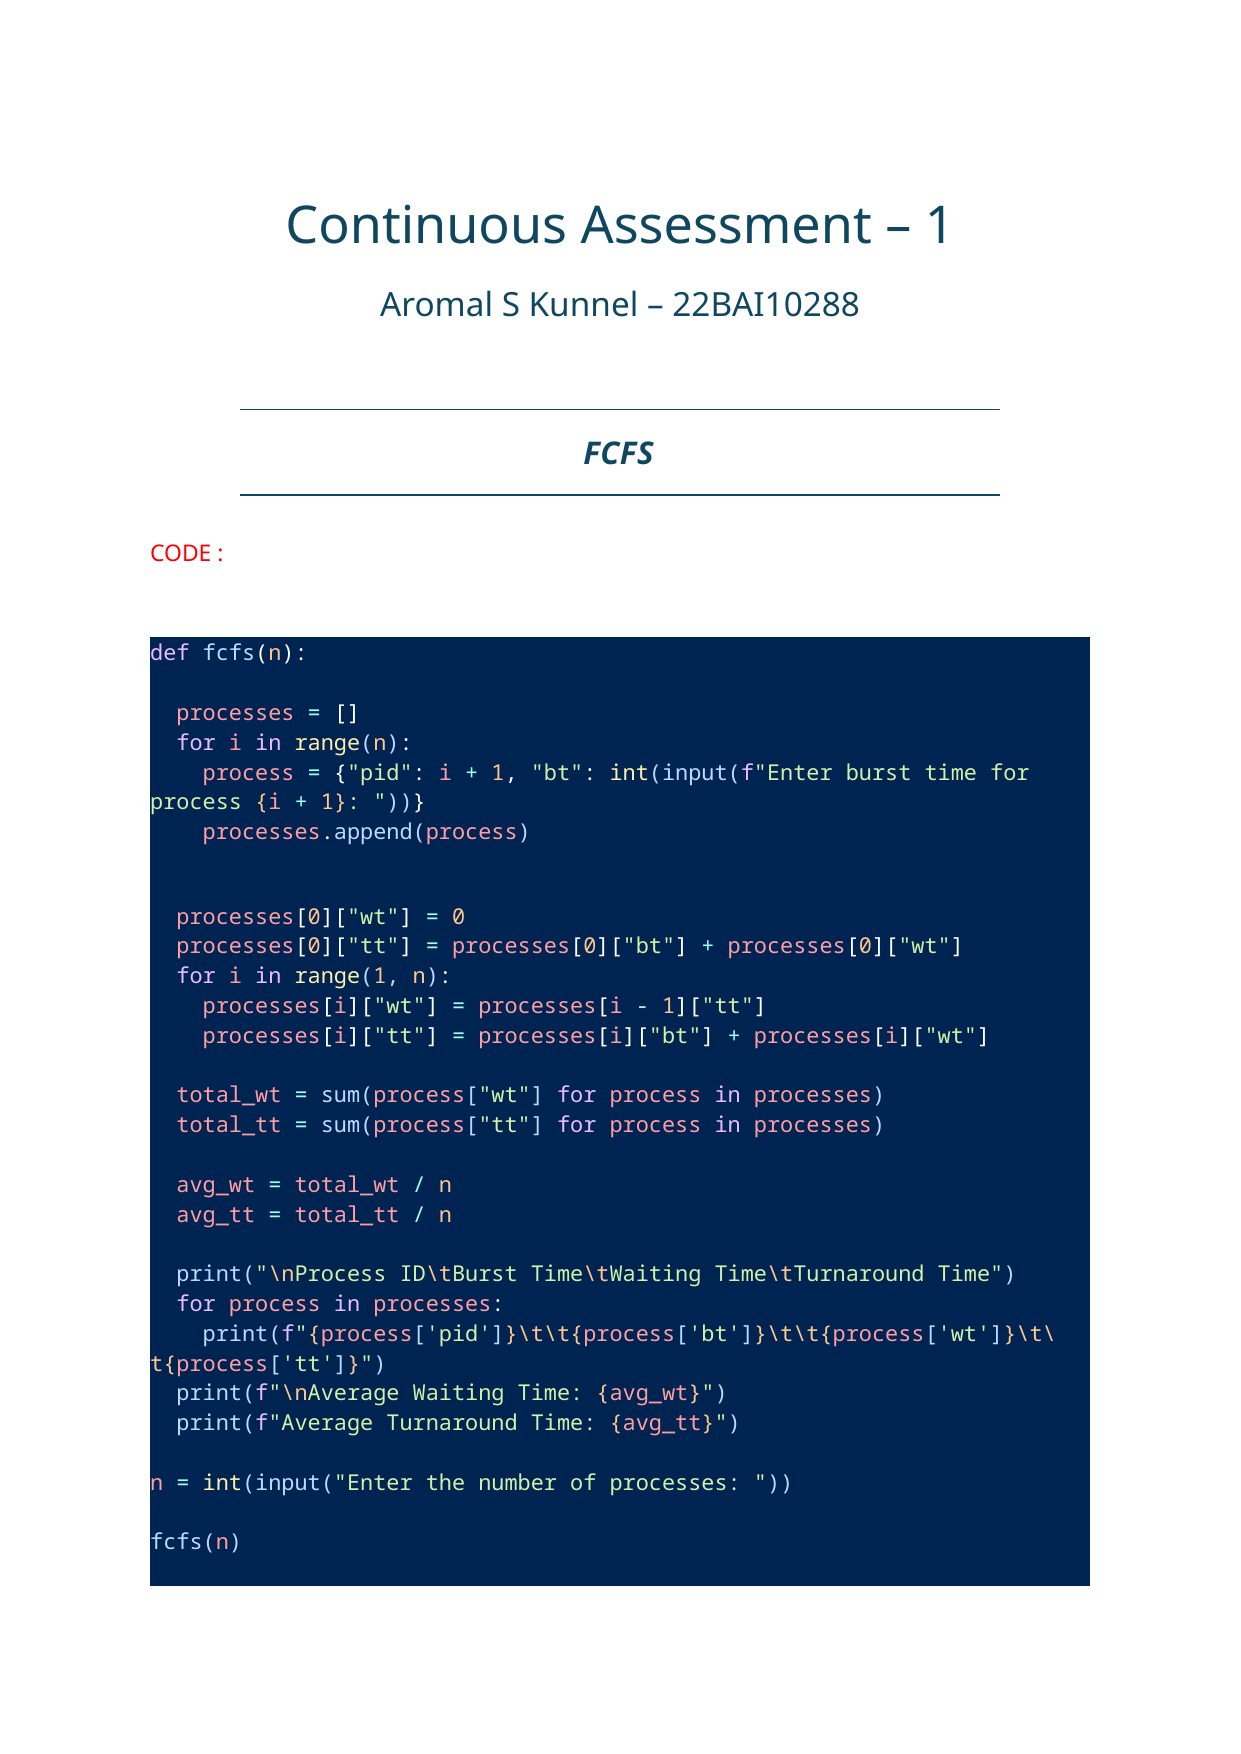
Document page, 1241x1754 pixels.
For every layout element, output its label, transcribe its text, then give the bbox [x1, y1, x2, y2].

text for i in range(1, n): [150, 960, 1090, 990]
text total_tt = sum(process["tt"] for process in processes) [150, 1109, 1090, 1139]
text avg_wt = total_wt / n [150, 1169, 1090, 1198]
text fcfs(n) [150, 1526, 1090, 1556]
text print(f"\nAverage Waiting Time: {avg_wt}") [150, 1377, 1090, 1407]
text CODE : [150, 536, 1090, 568]
text def fcfs(n): [150, 637, 1090, 667]
text processes = [] [150, 697, 1090, 727]
text n = int(input("Enter the number of processes: ")) [150, 1467, 1090, 1496]
text processes[0]["tt"] = processes[0]["bt"] + processes[0]["wt"] [150, 930, 1090, 960]
text for i in range(n): [150, 727, 1090, 756]
text processes[i]["wt"] = processes[i - 1]["tt"] [150, 990, 1090, 1020]
text process = {"pid": i + 1, "bt": int(input(f"Enter burst time for process {i + 1}: "))} [150, 756, 1090, 816]
text processes.append(process) [150, 816, 1090, 846]
text processes[i]["tt"] = processes[i]["bt"] + processes[i]["wt"] [150, 1020, 1090, 1049]
text processes[0]["wt"] = 0 [150, 901, 1090, 930]
text FCFS [240, 410, 1000, 494]
text for process in processes: [150, 1288, 1090, 1318]
subtitle Aromal S Kunnel – 22BAI10288 [150, 281, 1090, 326]
text total_wt = sum(process["wt"] for process in processes) [150, 1079, 1090, 1109]
subtitle Continuous Assessment – 1 [150, 187, 1090, 258]
text avg_tt = total_tt / n [150, 1198, 1090, 1228]
text print(f"Average Turnaround Time: {avg_tt}") [150, 1407, 1090, 1437]
text print(f"{process['pid']}\t\t{process['bt']}\t\t{process['wt']}\t\t{process['tt']}") [150, 1318, 1090, 1377]
text print("\nProcess ID\tBurst Time\tWaiting Time\tTurnaround Time") [150, 1258, 1090, 1288]
